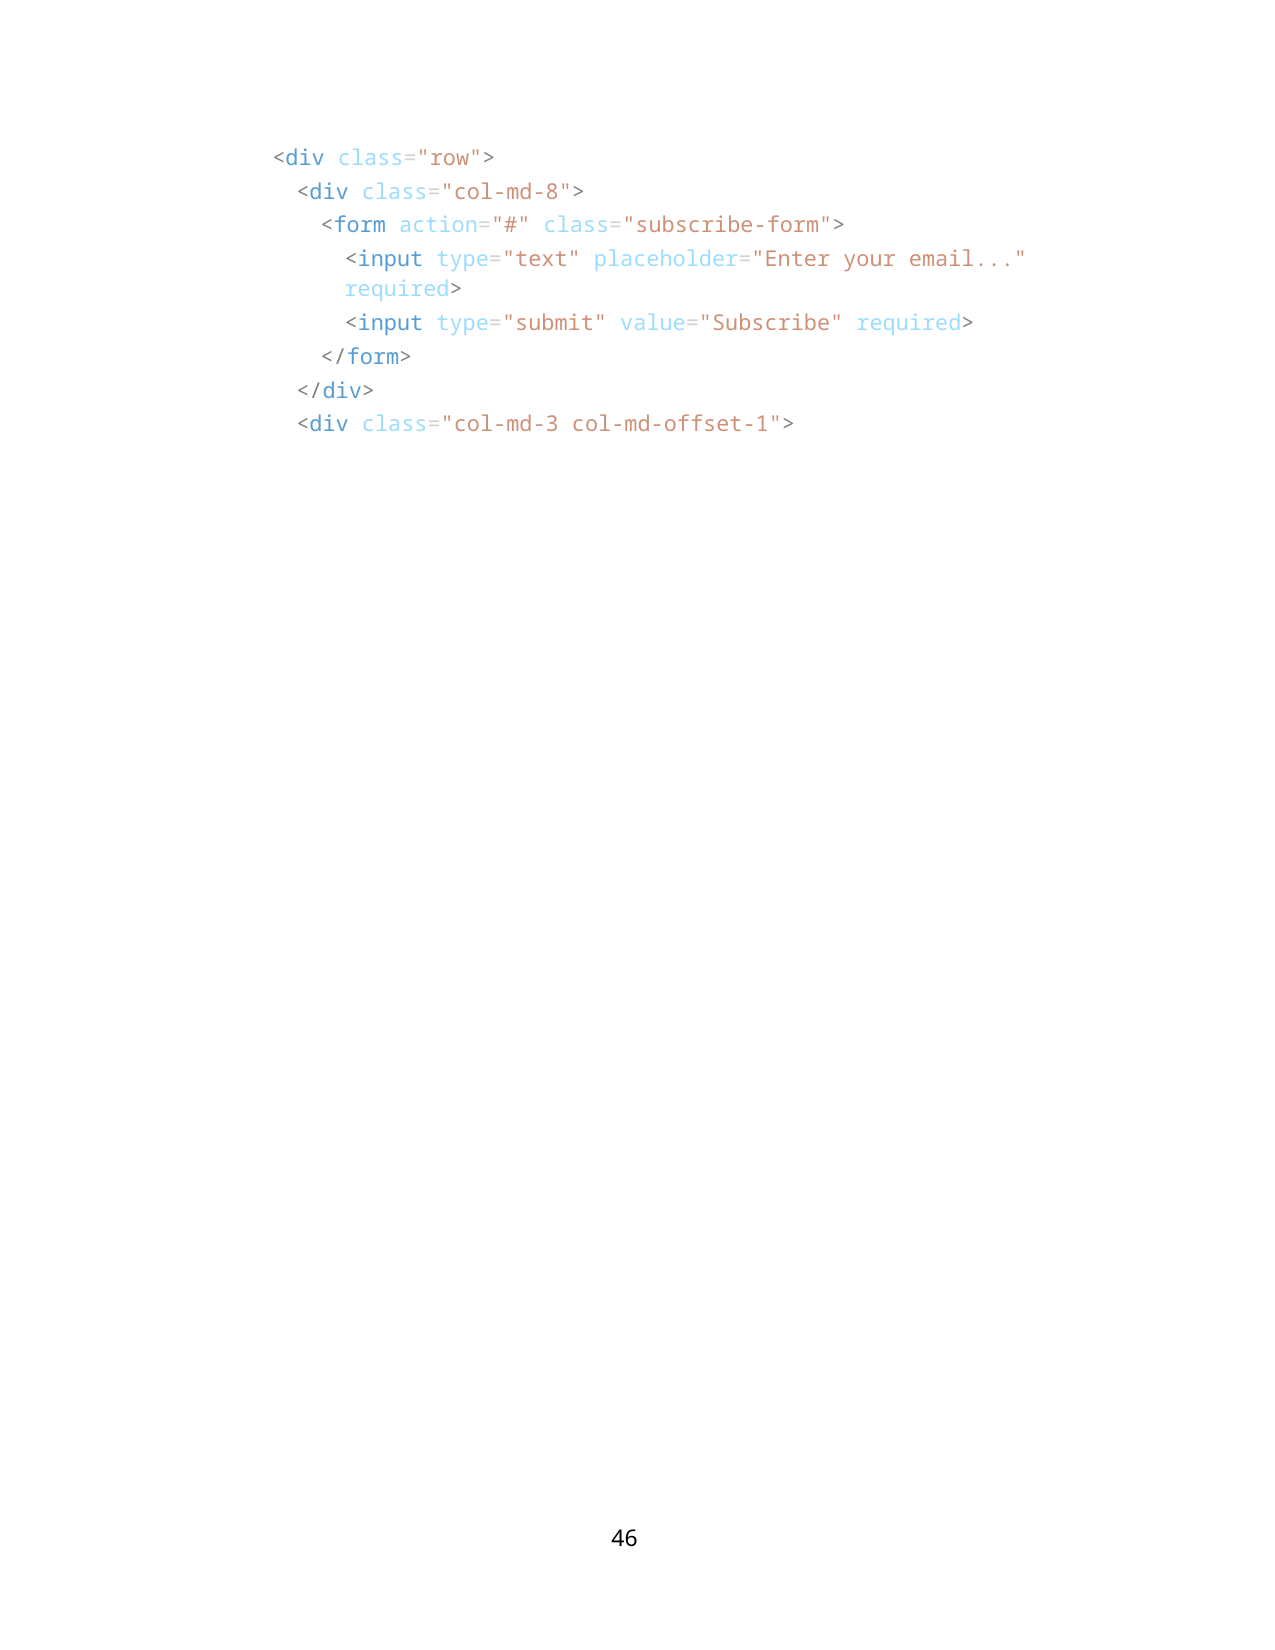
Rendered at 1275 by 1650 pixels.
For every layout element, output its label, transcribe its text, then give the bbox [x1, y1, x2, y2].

text <input type="text" placeholder="Enter your email..." required> [344, 243, 1110, 303]
text <div class="row"> [272, 142, 1110, 171]
text <div class="col-md-3 col-md-offset-1"> [296, 408, 1110, 438]
text </form> [320, 341, 1110, 371]
text <div class="col-md-8"> [296, 176, 1110, 205]
text <form action="#" class="subscribe-form"> [320, 209, 1110, 239]
text </div> [296, 374, 1110, 404]
text <input type="submit" value="Subscribe" required> [344, 307, 1110, 337]
